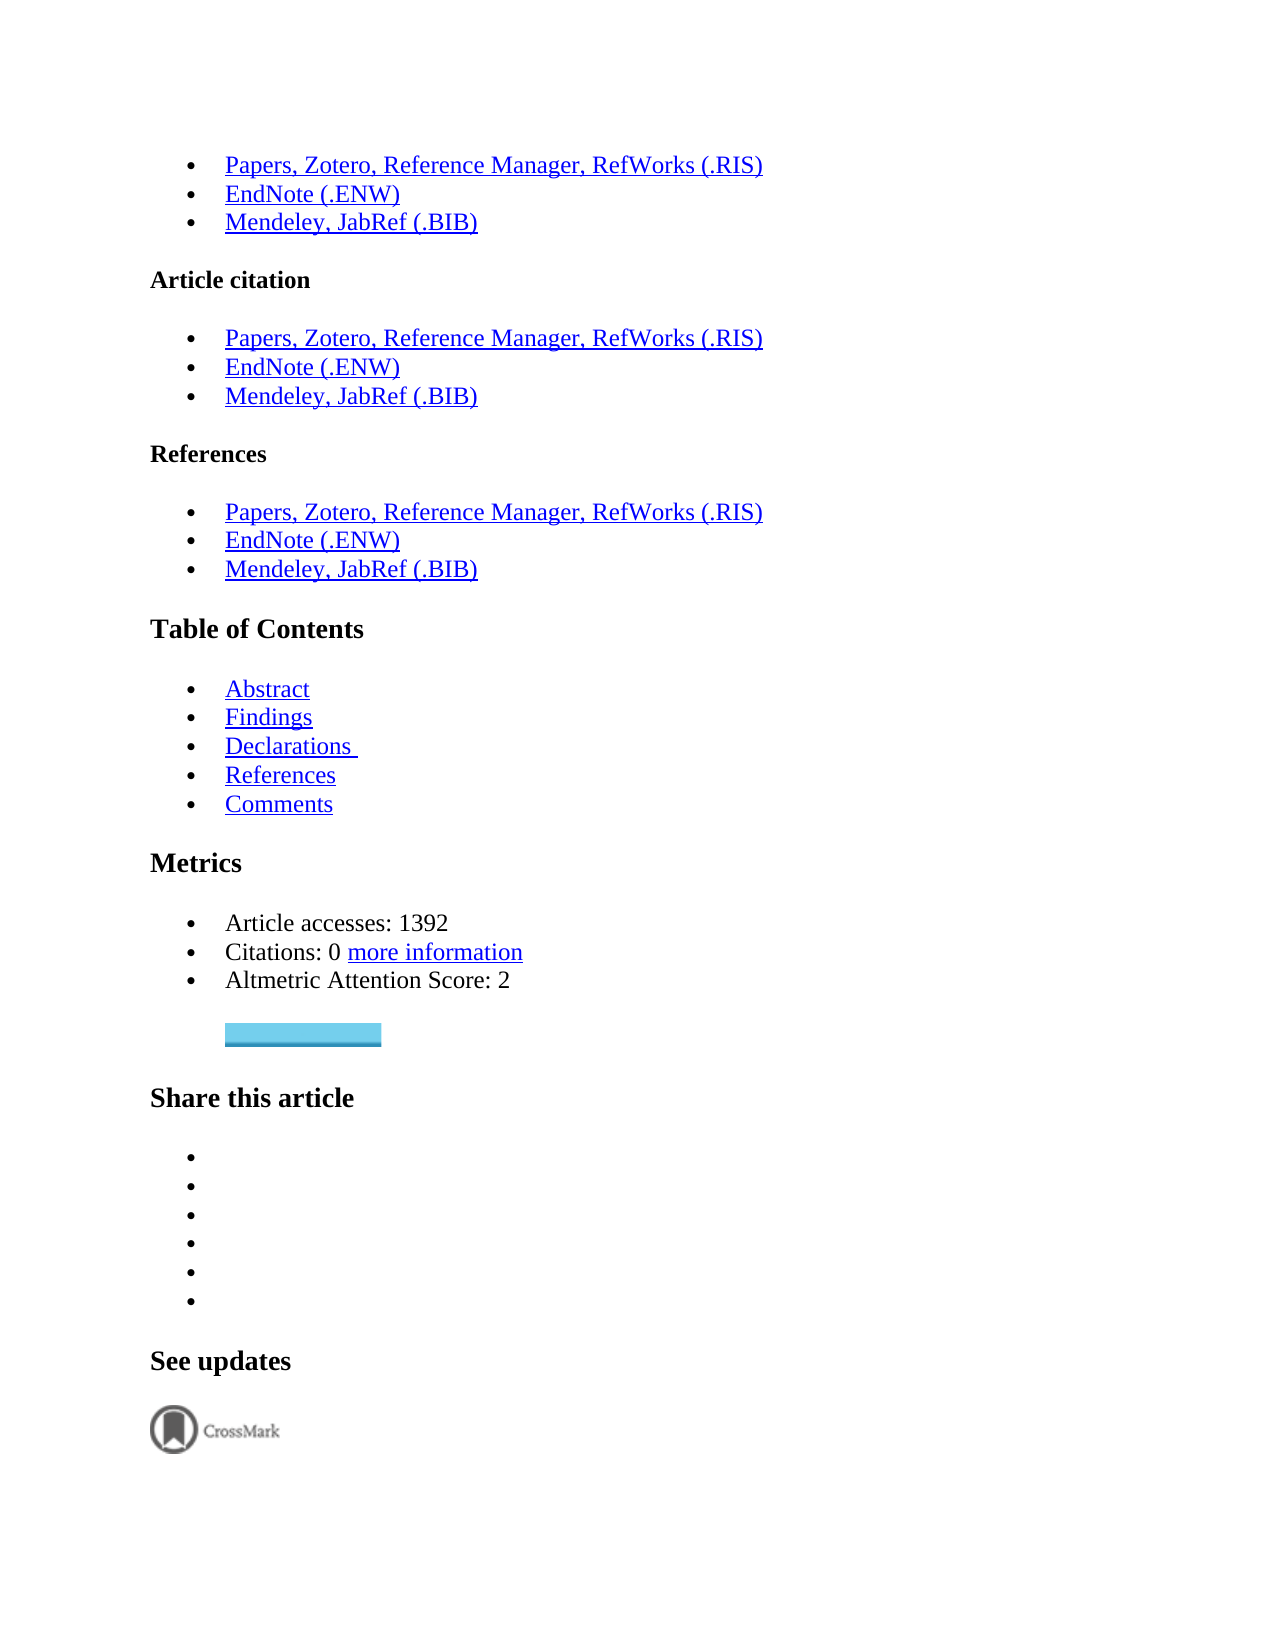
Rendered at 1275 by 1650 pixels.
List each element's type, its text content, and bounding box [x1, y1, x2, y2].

list Mendeley, JabRef (.BIB) [187, 207, 1125, 236]
list Papers, Zotero, Reference Manager, RefWorks (.RIS) [187, 497, 1125, 525]
text Table of Contents [150, 612, 1125, 644]
list Papers, Zotero, Reference Manager, RefWorks (.RIS) [187, 323, 1125, 352]
text Article citation [150, 265, 1125, 294]
text Metrics [150, 847, 1125, 879]
list References [187, 760, 1125, 789]
picture [225, 1023, 382, 1047]
text See updates [150, 1344, 1125, 1376]
list Citations: 0 more information [187, 937, 1125, 966]
list Mendeley, JabRef (.BIB) [187, 381, 1125, 409]
list Declarations [187, 731, 1125, 760]
list Article accesses: 1392 [187, 908, 1125, 937]
list EndNote (.ENW) [187, 179, 1125, 207]
list Papers, Zotero, Reference Manager, RefWorks (.RIS) [187, 150, 1125, 179]
list Abstract [187, 674, 1125, 702]
list Altmetric Attention Score: 2 [187, 966, 1125, 994]
list EndNote (.ENW) [187, 352, 1125, 381]
list EndNote (.ENW) [187, 525, 1125, 554]
picture [150, 1405, 280, 1454]
text Share this article [150, 1081, 1125, 1113]
list Mendeley, JabRef (.BIB) [187, 554, 1125, 583]
text References [150, 439, 1125, 467]
list Comments [187, 789, 1125, 817]
list Findings [187, 702, 1125, 731]
